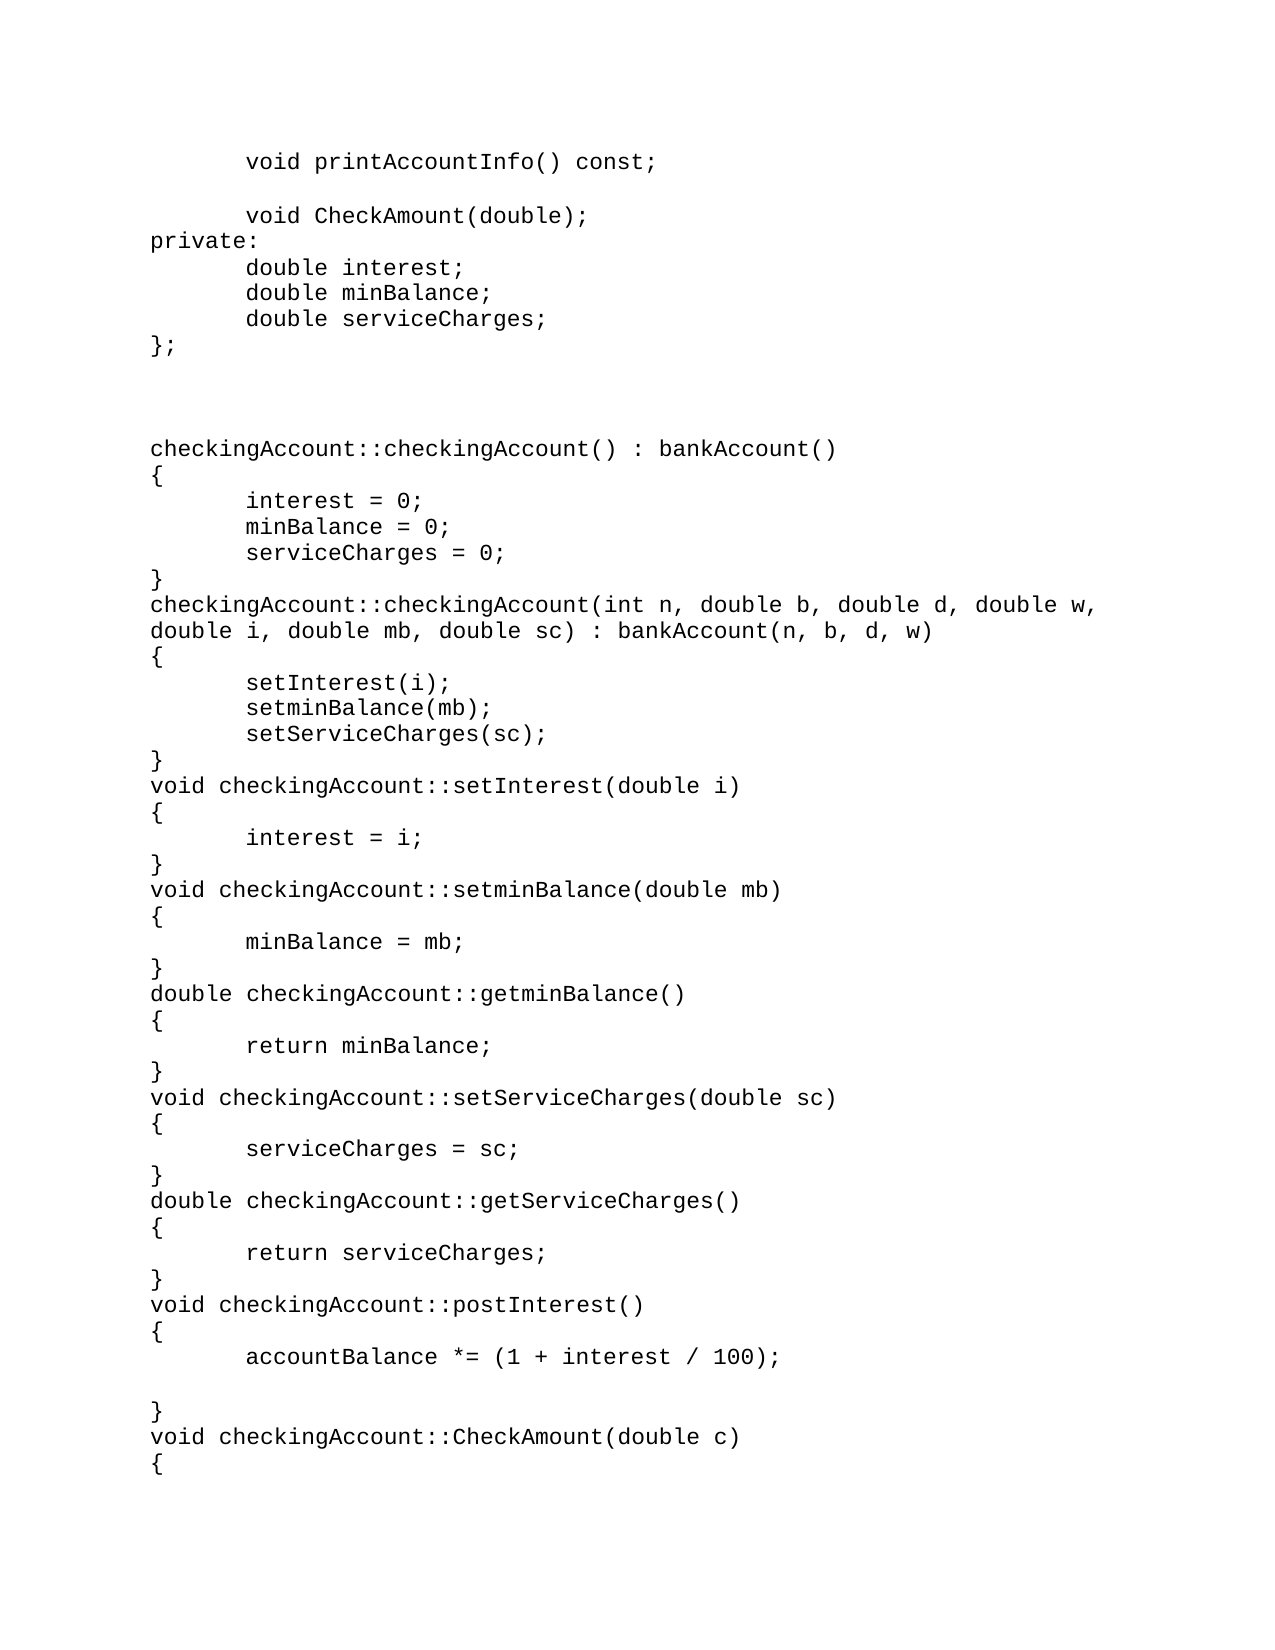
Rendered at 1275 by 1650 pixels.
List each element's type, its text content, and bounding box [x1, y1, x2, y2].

text } [150, 1399, 1125, 1425]
text double interest; [150, 256, 1125, 282]
text } [150, 1164, 1125, 1189]
text } [150, 852, 1125, 878]
text double checkingAccount::getminBalance() [150, 982, 1125, 1008]
text minBalance = 0; [150, 515, 1125, 541]
text } [150, 956, 1125, 982]
text accountBalance *= (1 + interest / 100); [150, 1345, 1125, 1371]
text return minBalance; [150, 1034, 1125, 1060]
text interest = i; [150, 826, 1125, 852]
text { [150, 1319, 1125, 1345]
text { [150, 645, 1125, 671]
text setminBalance(mb); [150, 697, 1125, 723]
text setServiceCharges(sc); [150, 723, 1125, 749]
text { [150, 801, 1125, 826]
text serviceCharges = sc; [150, 1138, 1125, 1164]
text interest = 0; [150, 489, 1125, 515]
text return serviceCharges; [150, 1241, 1125, 1267]
text { [150, 904, 1125, 930]
text } [150, 1060, 1125, 1086]
text void checkingAccount::CheckAmount(double c) [150, 1425, 1125, 1451]
text { [150, 1112, 1125, 1138]
text serviceCharges = 0; [150, 541, 1125, 567]
text { [150, 1216, 1125, 1241]
text setInterest(i); [150, 671, 1125, 697]
text void printAccountInfo() const; [150, 150, 1125, 176]
text private: [150, 230, 1125, 256]
text double checkingAccount::getServiceCharges() [150, 1189, 1125, 1216]
text double serviceCharges; [150, 308, 1125, 334]
text } [150, 749, 1125, 774]
text void CheckAmount(double); [150, 204, 1125, 230]
text }; [150, 334, 1125, 359]
text checkingAccount::checkingAccount(int n, double b, double d, double w, double i, double mb, double sc) : bankAccount(n, b, d, w) [150, 593, 1125, 645]
text { [150, 1451, 1125, 1477]
text void checkingAccount::setminBalance(double mb) [150, 878, 1125, 904]
text minBalance = mb; [150, 930, 1125, 956]
text void checkingAccount::setInterest(double i) [150, 774, 1125, 801]
text void checkingAccount::postInterest() [150, 1293, 1125, 1319]
text double minBalance; [150, 282, 1125, 308]
text { [150, 463, 1125, 489]
text } [150, 567, 1125, 593]
text checkingAccount::checkingAccount() : bankAccount() [150, 437, 1125, 463]
text void checkingAccount::setServiceCharges(double sc) [150, 1086, 1125, 1112]
text { [150, 1008, 1125, 1034]
text } [150, 1267, 1125, 1293]
